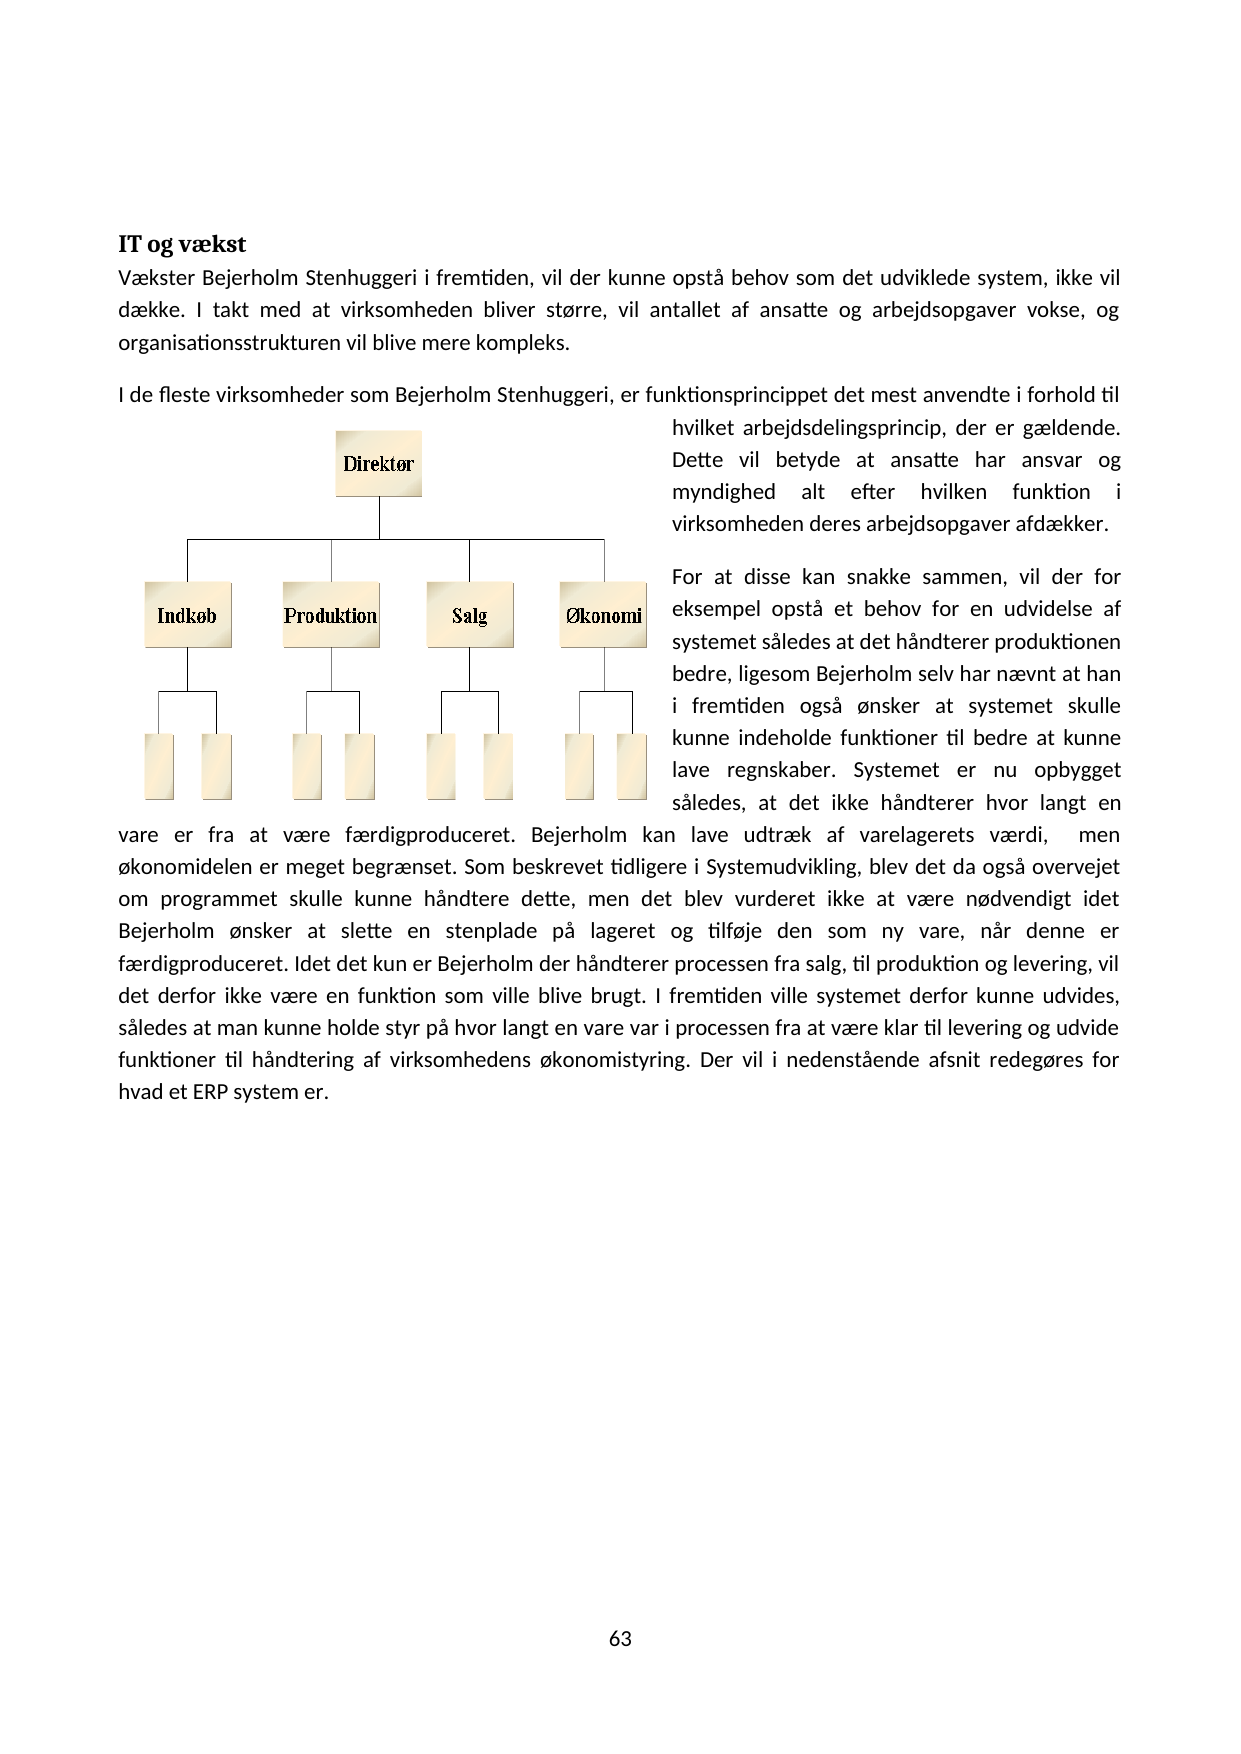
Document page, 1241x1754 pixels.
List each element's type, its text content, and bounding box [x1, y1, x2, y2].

text For at disse kan snakke sammen, vil der for eksempel opstå et behov for en udvidelse af systemet således at det håndterer produktionen bedre, ligesom Bejerholm selv har nævnt at han i fremtiden også ønsker at systemet skulle kunne indeholde funktioner til bedre at kunne lave regnskaber. Systemet er nu opbygget således, at det ikke håndterer hvor langt en vare er fra at være færdigproduceret. Bejerholm kan lave udtræk af varelagerets værdi, men økonomidelen er meget begrænset. Som beskrevet tidligere i Systemudvikling, blev det da også overvejet om programmet skulle kunne håndtere dette, men det blev vurderet ikke at være nødvendigt idet Bejerholm ønsker at slette en stenplade på lageret og tilføje den som ny vare, når denne er færdigproduceret. Idet det kun er Bejerholm der håndterer processen fra salg, til produktion og levering, vil det derfor ikke være en funktion som ville blive brugt. I fremtiden ville systemet derfor kunne udvides, således at man kunne holde styr på hvor langt en vare var i processen fra at være klar til levering og udvide funktioner til håndtering af virksomhedens økonomistyring. Der vil i nedenstående afsnit redegøres for hvad et ERP system er. [118, 562, 1122, 1105]
text I de fleste virksomheder som Bejerholm Stenhuggeri, er funktionsprincippet det mest anvendte i forhold til hvilket arbejdsdelingsprincip, der er gældende. Dette vil betyde at ansatte har ansvar og myndighed alt efter hvilken funktion i virksomheden deres arbejdsopgaver afdækker. [118, 381, 1122, 537]
picture [121, 423, 653, 805]
subtitle IT og vækst [118, 230, 1122, 259]
text Vækster Bejerholm Stenhuggeri i fremtiden, vil der kunne opstå behov som det udviklede system, ikke vil dække. I takt med at virksomheden bliver større, vil antallet af ansatte og arbejdsopgaver vokse, og organisationsstrukturen vil blive mere kompleks. [118, 263, 1122, 356]
